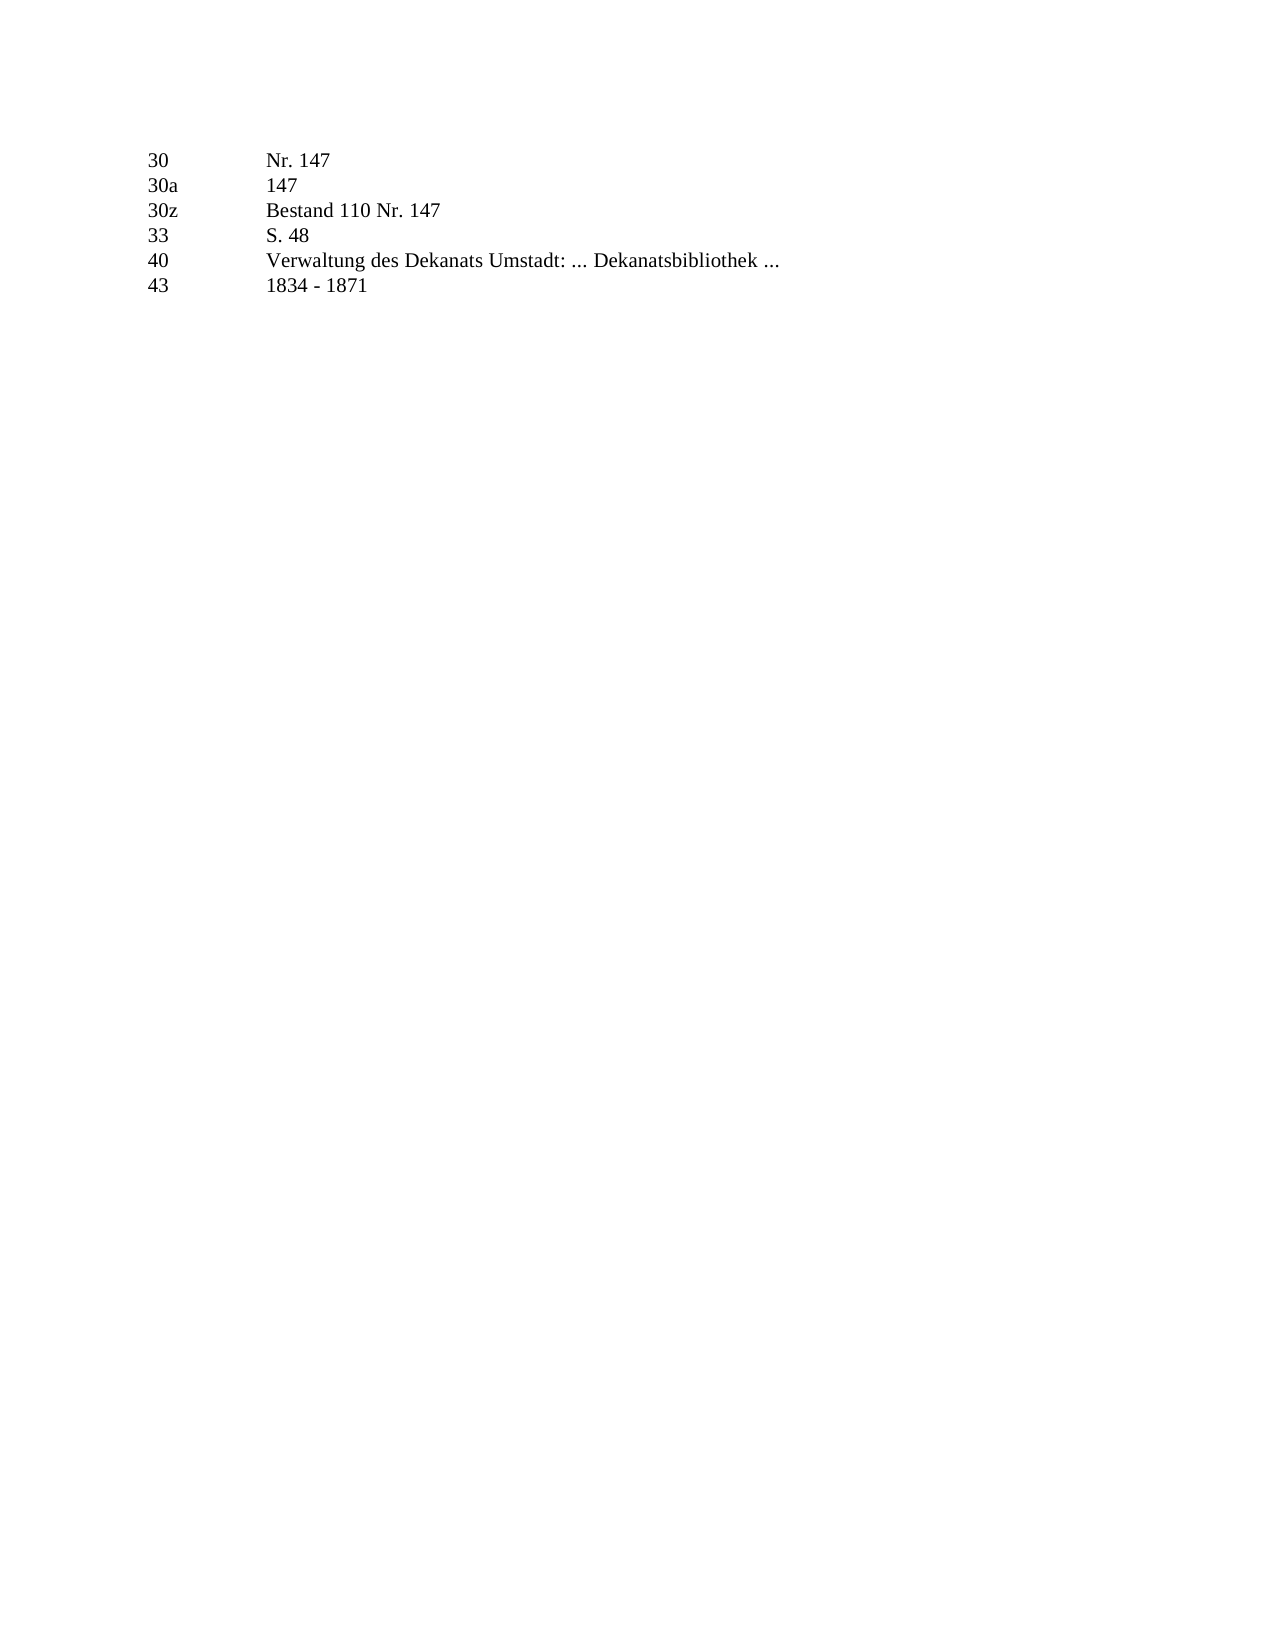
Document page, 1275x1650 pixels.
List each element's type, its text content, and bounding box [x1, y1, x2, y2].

text 30 Nr. 147 [148, 148, 1127, 173]
text 43 1834 - 1871 [148, 273, 1127, 298]
text 40 Verwaltung des o[2{Dekanat}s 1{Umstadt}]o: ... s[Dekanatsbibliothek]s ... [148, 248, 1127, 273]
text 30z Bestand 110 Nr. 147 [148, 198, 1127, 223]
text 30a 147 [148, 173, 1127, 198]
text 33 S. 48 [148, 223, 1127, 248]
